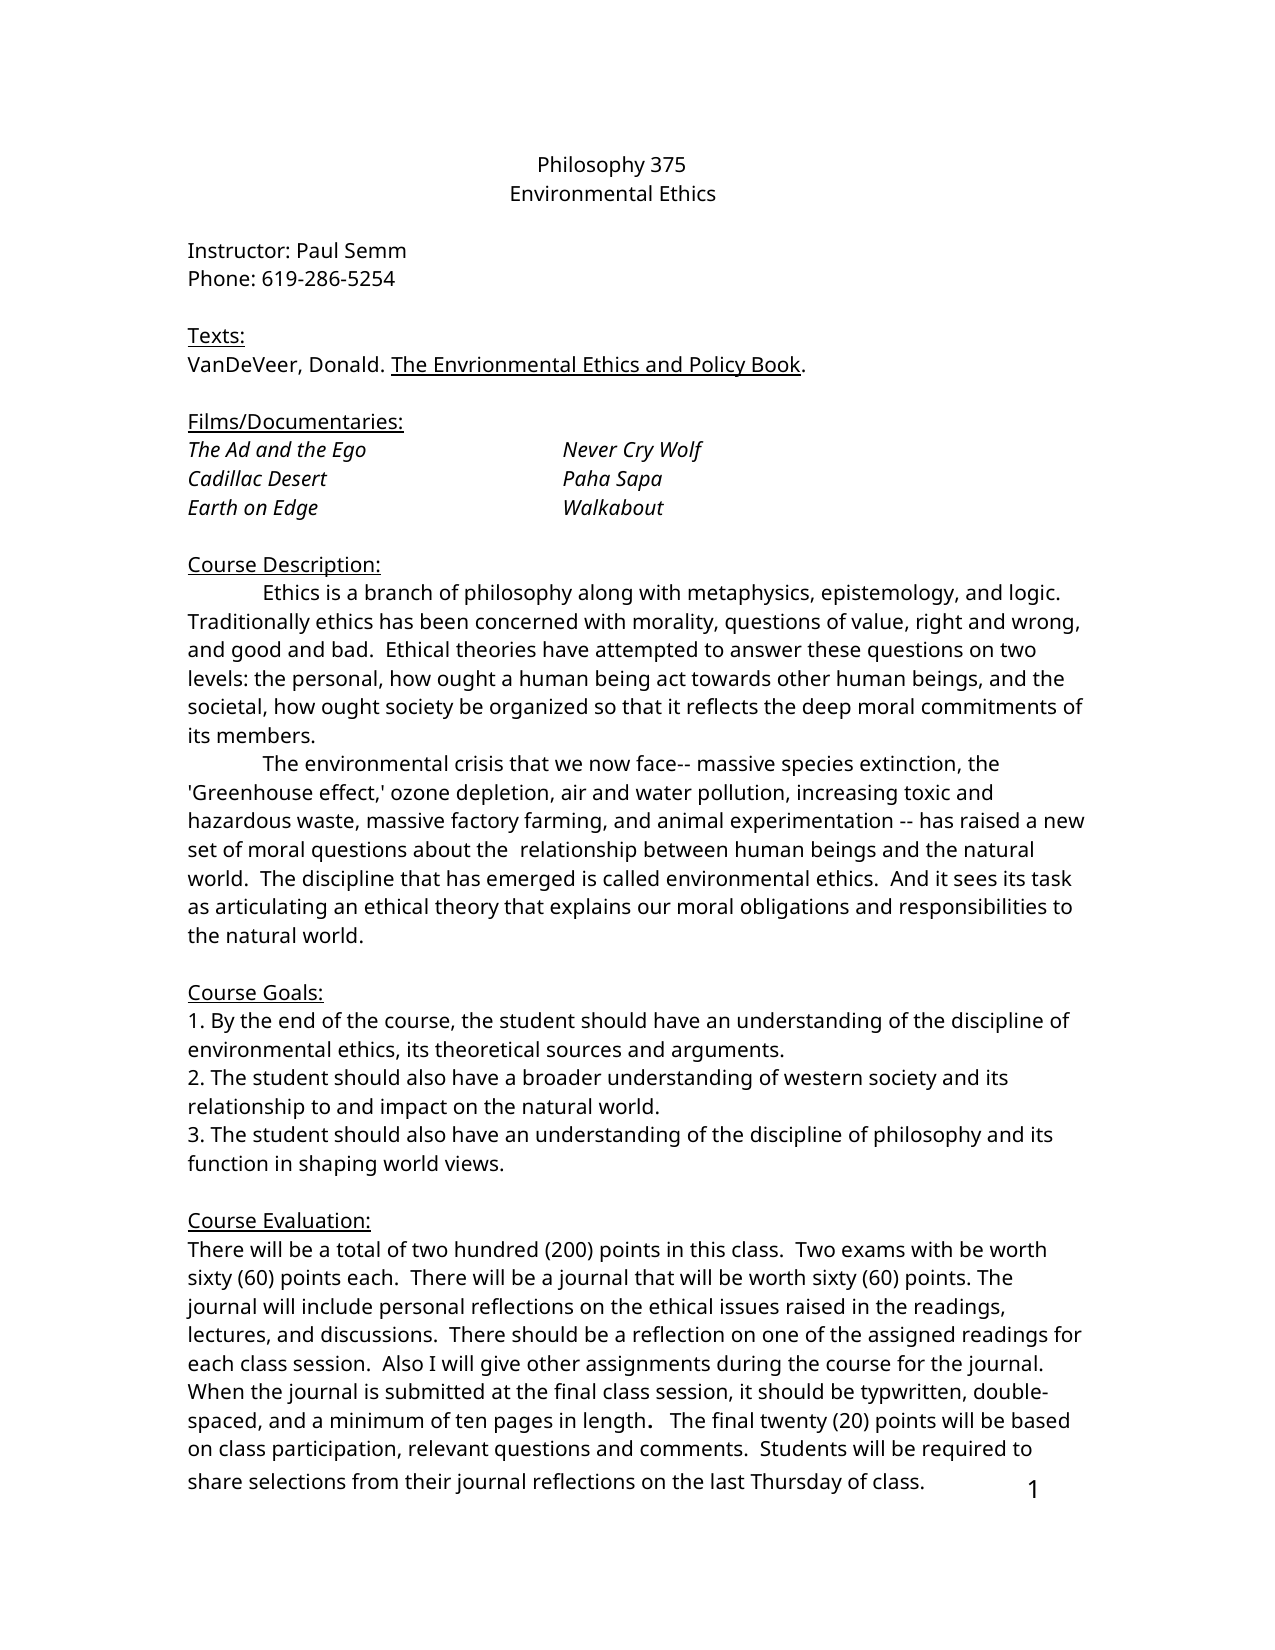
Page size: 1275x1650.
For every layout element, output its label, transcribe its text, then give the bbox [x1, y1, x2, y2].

text Earth on Edge Walkabout [187, 492, 1087, 521]
text Philosophy 375 [187, 150, 1087, 178]
text VanDeVeer, Donald. The Envrionmental Ethics and Policy Book. [187, 350, 1087, 378]
text Ethics is a branch of philosophy along with metaphysics, epistemology, and logic. Traditionally ethics has been concerned with morality, questions of value, right and wrong, and good and bad. Ethical theories have attempted to answer these questions on two levels: the personal, how ought a human being act towards other human beings, and the societal, how ought society be organized so that it reflects the deep moral commitments of its members. [187, 578, 1087, 749]
text Cadillac Desert Paha Sapa [187, 464, 1087, 492]
text Course Description: [187, 549, 1087, 578]
text Instructor: Paul Semm [187, 236, 1087, 264]
text Texts: [187, 321, 1087, 350]
text Course Goals: [187, 978, 1087, 1006]
text The environmental crisis that we now face-- massive species extinction, the 'Greenhouse effect,' ozone depletion, air and water pollution, increasing toxic and hazardous waste, massive factory farming, and animal experimentation -- has raised a new set of moral questions about the relationship between human beings and the natural world. The discipline that has emerged is called environmental ethics. And it sees its task as articulating an ethical theory that explains our moral obligations and responsibilities to the natural world. [187, 749, 1087, 949]
text The Ad and the Ego Never Cry Wolf [187, 435, 1087, 464]
text There will be a total of two hundred (200) points in this class. Two exams with be worth sixty (60) points each. There will be a journal that will be worth sixty (60) points. The journal will include personal reflections on the ethical issues raised in the readings, lectures, and discussions. There should be a reflection on one of the assigned readings for each class session. Also I will give other assignments during the course for the journal. When the journal is submitted at the final class session, it should be typwritten, double-spaced, and a minimum of ten pages in length. The final twenty (20) points will be based on class participation, relevant questions and comments. Students will be required to share selections from their journal reflections on the last Thursday of class. [187, 1234, 1087, 1497]
text 1. By the end of the course, the student should have an understanding of the discipline of environmental ethics, its theoretical sources and arguments. [187, 1006, 1087, 1063]
text 3. The student should also have an understanding of the discipline of philosophy and its function in shaping world views. [187, 1120, 1087, 1177]
text Phone: 619-286-5254 [187, 264, 1087, 293]
text Course Evaluation: [187, 1206, 1087, 1234]
text Environmental Ethics [187, 178, 1087, 207]
text Films/Documentaries: [187, 407, 1087, 435]
text 2. The student should also have a broader understanding of western society and its relationship to and impact on the natural world. [187, 1063, 1087, 1120]
